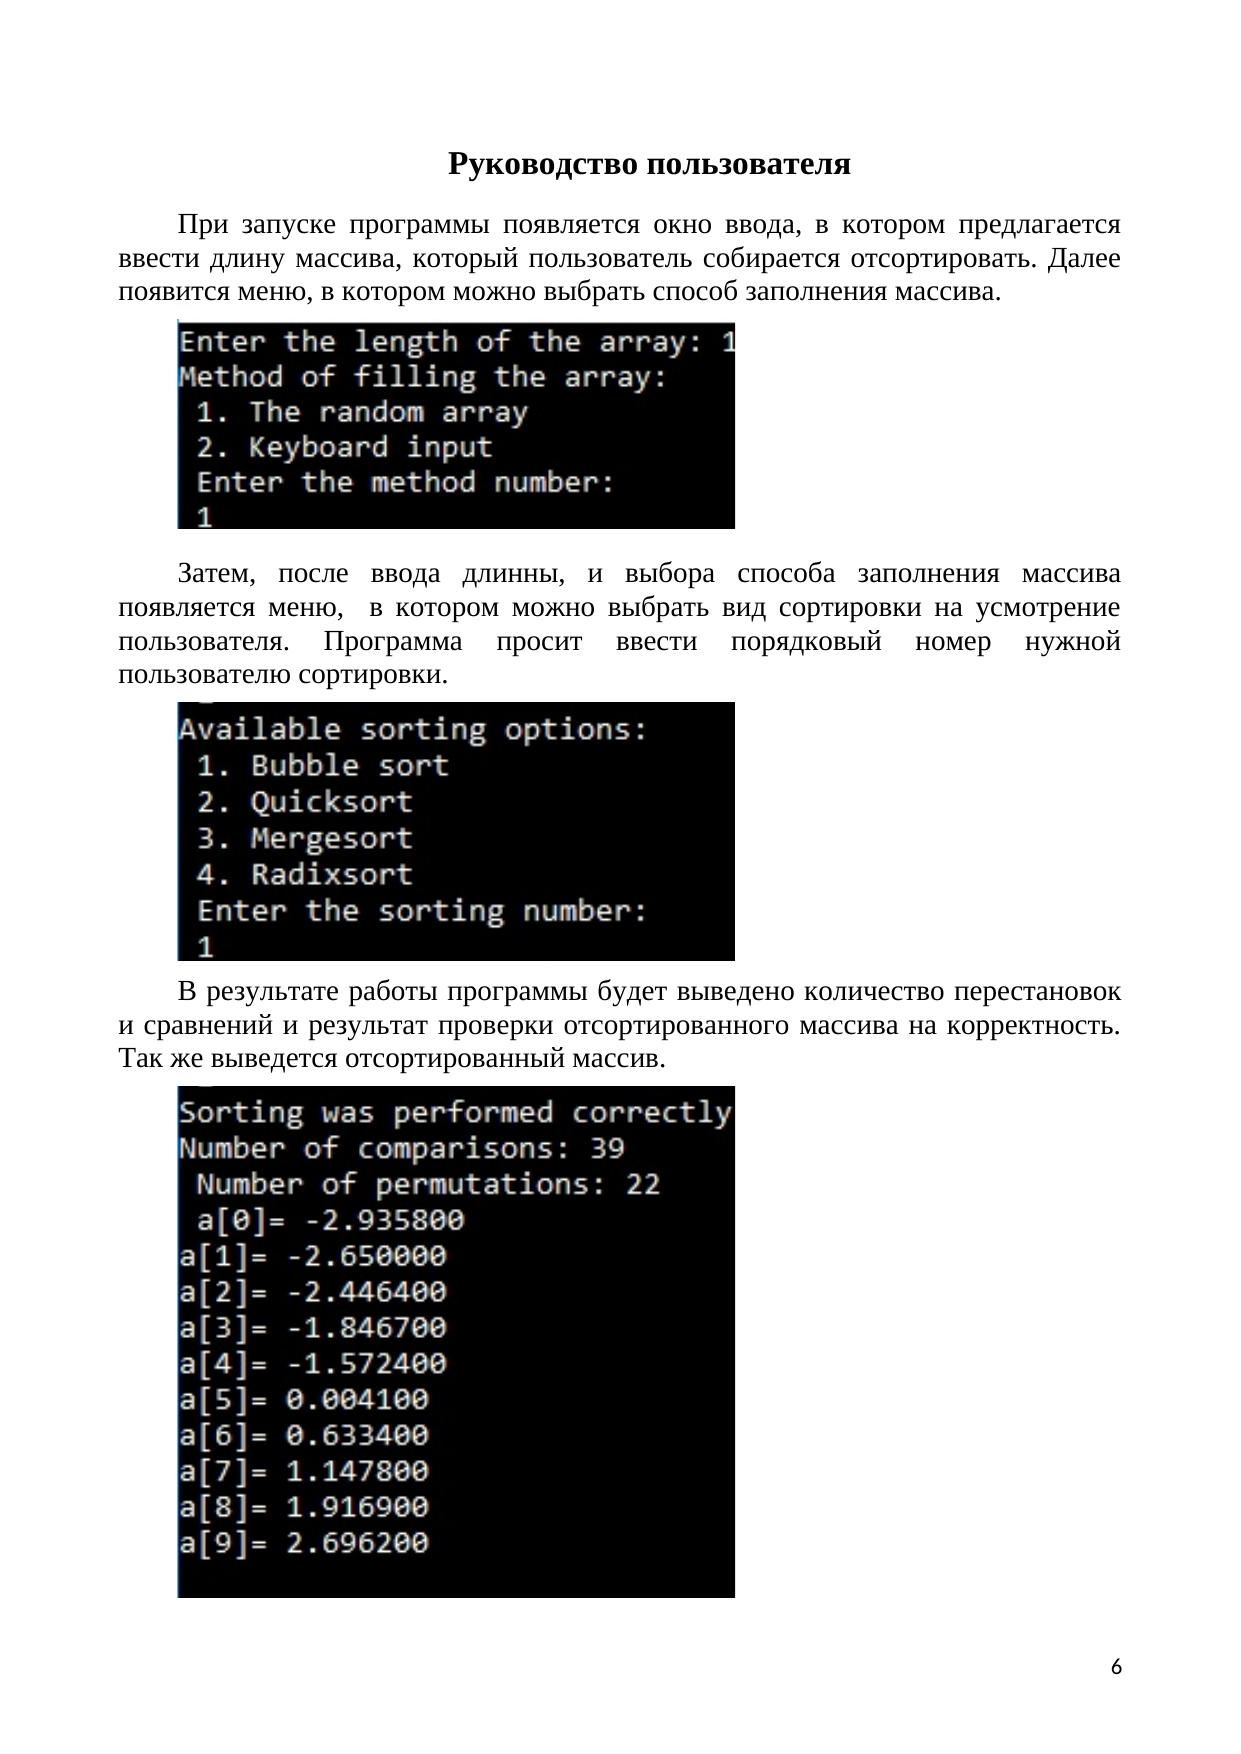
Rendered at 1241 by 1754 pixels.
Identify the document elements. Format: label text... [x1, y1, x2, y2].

picture [177, 702, 735, 961]
text В результате работы программы будет выведено количество перестановок и сравнений и результат проверки отсортированного массива на корректность. Так же выведется отсортированный массив. [118, 973, 1122, 1074]
text При запуске программы появляется окно ввода, в котором предлагается ввести длину массива, который пользователь собирается отсортировать. Далее появится меню, в котором можно выбрать способ заполнения массива. [118, 206, 1122, 307]
picture [177, 319, 736, 529]
subtitle Руководство пользователя [118, 143, 1122, 181]
picture [177, 1086, 736, 1598]
text Затем, после ввода длинны, и выбора способа заполнения массива появляется меню, в котором можно выбрать вид сортировки на усмотрение пользователя. Программа просит ввести порядковый номер нужной пользователю сортировки. [118, 556, 1122, 690]
